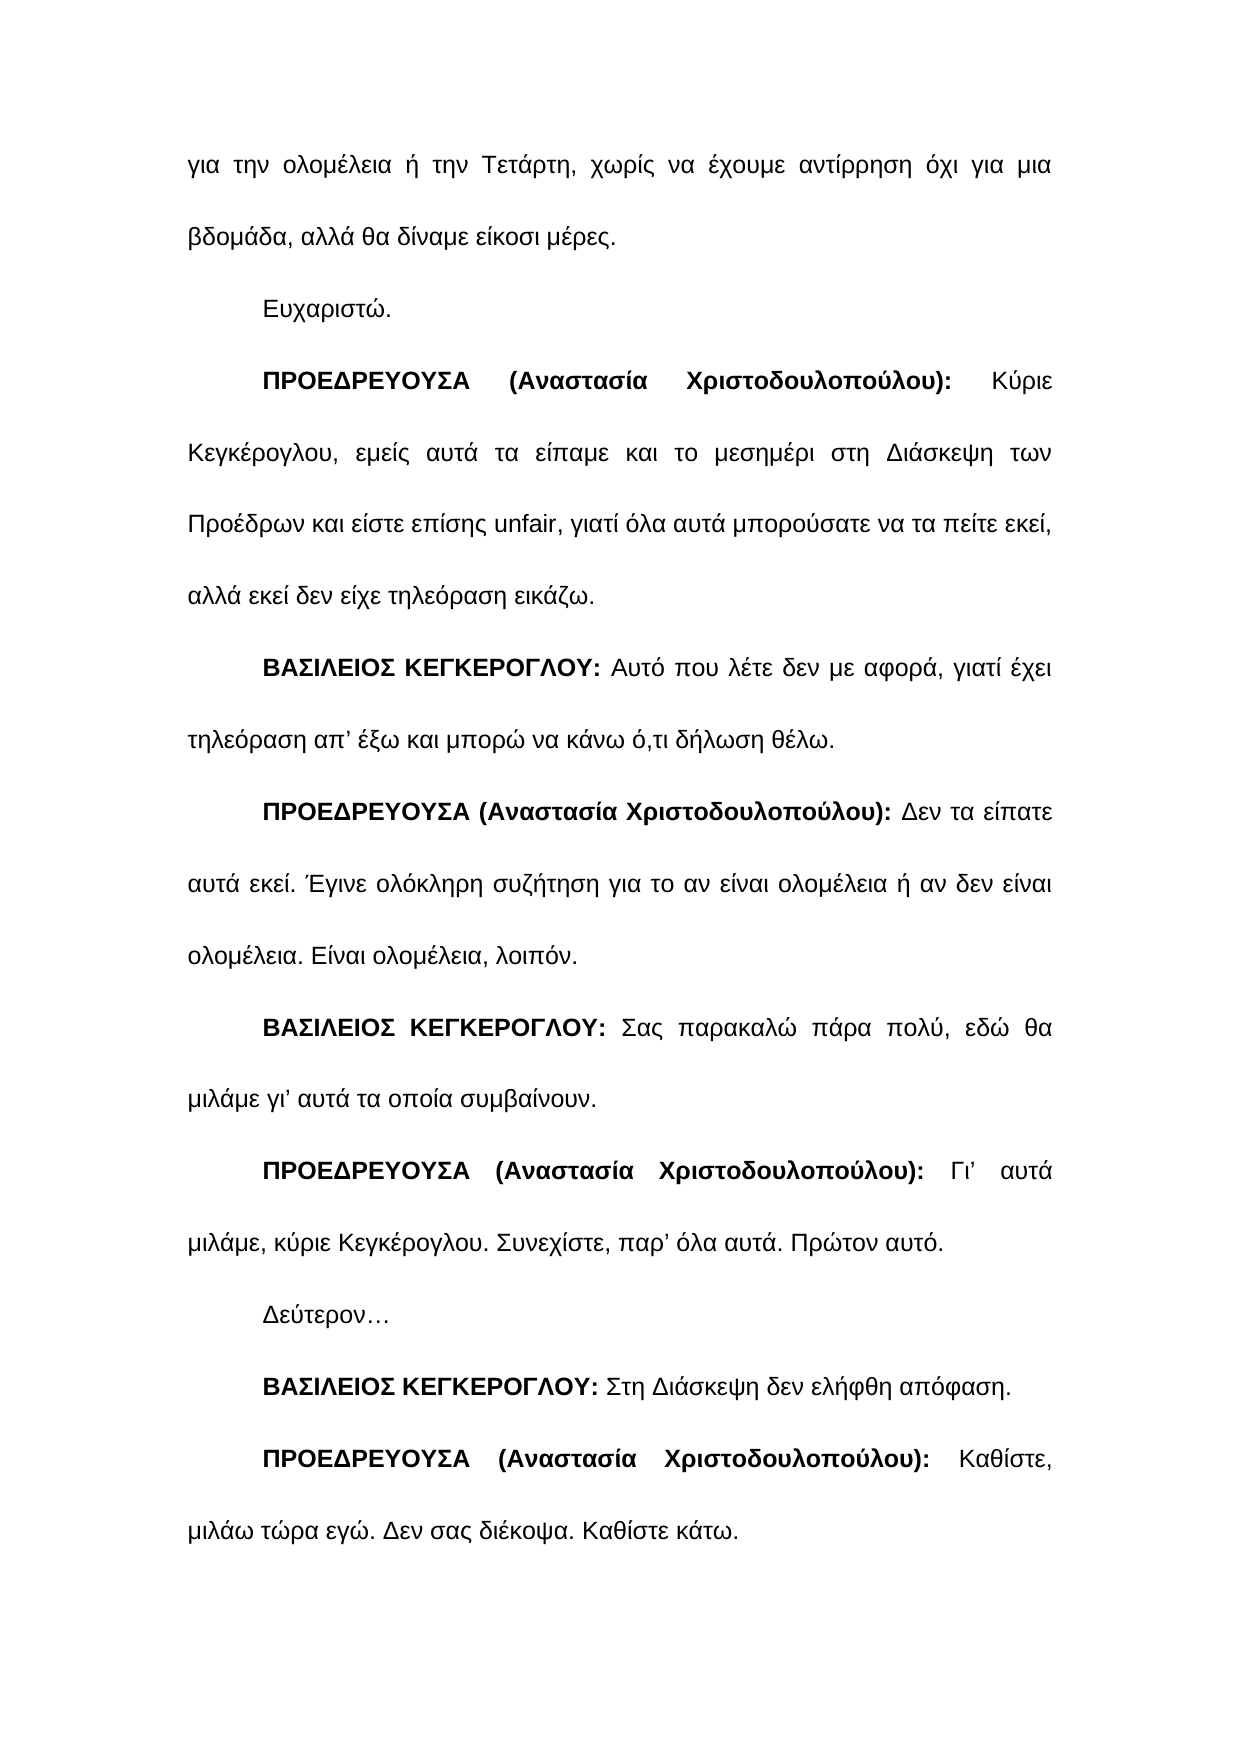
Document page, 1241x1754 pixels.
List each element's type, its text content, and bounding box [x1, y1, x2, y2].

text ΒΑΣΙΛΕΙΟΣ ΚΕΓΚΕΡΟΓΛΟΥ: Σας παρακαλώ πάρα πολύ, εδώ θα μιλάμε γι’ αυτά τα οποία συμβαίνουν. [187, 1012, 1053, 1113]
text ΠΡΟΕΔΡΕΥΟΥΣΑ (Αναστασία Χριστοδουλοπούλου): Δεν τα είπατε αυτά εκεί. Έγινε ολόκληρη συζήτηση για το αν είναι ολομέλεια ή αν δεν είναι ολομέλεια. Είναι ολομέλεια, λοιπόν. [187, 797, 1053, 969]
text ΠΡΟΕΔΡΕΥΟΥΣΑ (Αναστασία Χριστοδουλοπούλου): Καθίστε, μιλάω τώρα εγώ. Δεν σας διέκοψα. Καθίστε κάτω. [187, 1444, 1053, 1544]
text ΠΡΟΕΔΡΕΥΟΥΣΑ (Αναστασία Χριστοδουλοπούλου): Γι’ αυτά μιλάμε, κύριε Κεγκέρογλου. Συνεχίστε, παρ’ όλα αυτά. Πρώτον αυτό. [187, 1156, 1053, 1257]
text ΒΑΣΙΛΕΙΟΣ ΚΕΓΚΕΡΟΓΛΟΥ: Στη Διάσκεψη δεν ελήφθη απόφαση. [187, 1372, 1053, 1401]
text Δεύτερον… [187, 1300, 1053, 1329]
text ΒΑΣΙΛΕΙΟΣ ΚΕΓΚΕΡΟΓΛΟΥ: Αυτό που λέτε δεν με αφορά, γιατί έχει τηλεόραση απ’ έξω και μπορώ να κάνω ό,τι δήλωση θέλω. [187, 653, 1053, 754]
text Ευχαριστώ. [187, 294, 1053, 322]
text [187, 150, 1053, 251]
text ΠΡΟΕΔΡΕΥΟΥΣΑ (Αναστασία Χριστοδουλοπούλου): Κύριε Κεγκέρογλου, εμείς αυτά τα είπαμε και το μεσημέρι στη Διάσκεψη των Προέδρων και είστε επίσης unfair, γιατί όλα αυτά μπορούσατε να τα πείτε εκεί, αλλά εκεί δεν είχε τηλεόραση εικάζω. [187, 366, 1053, 610]
